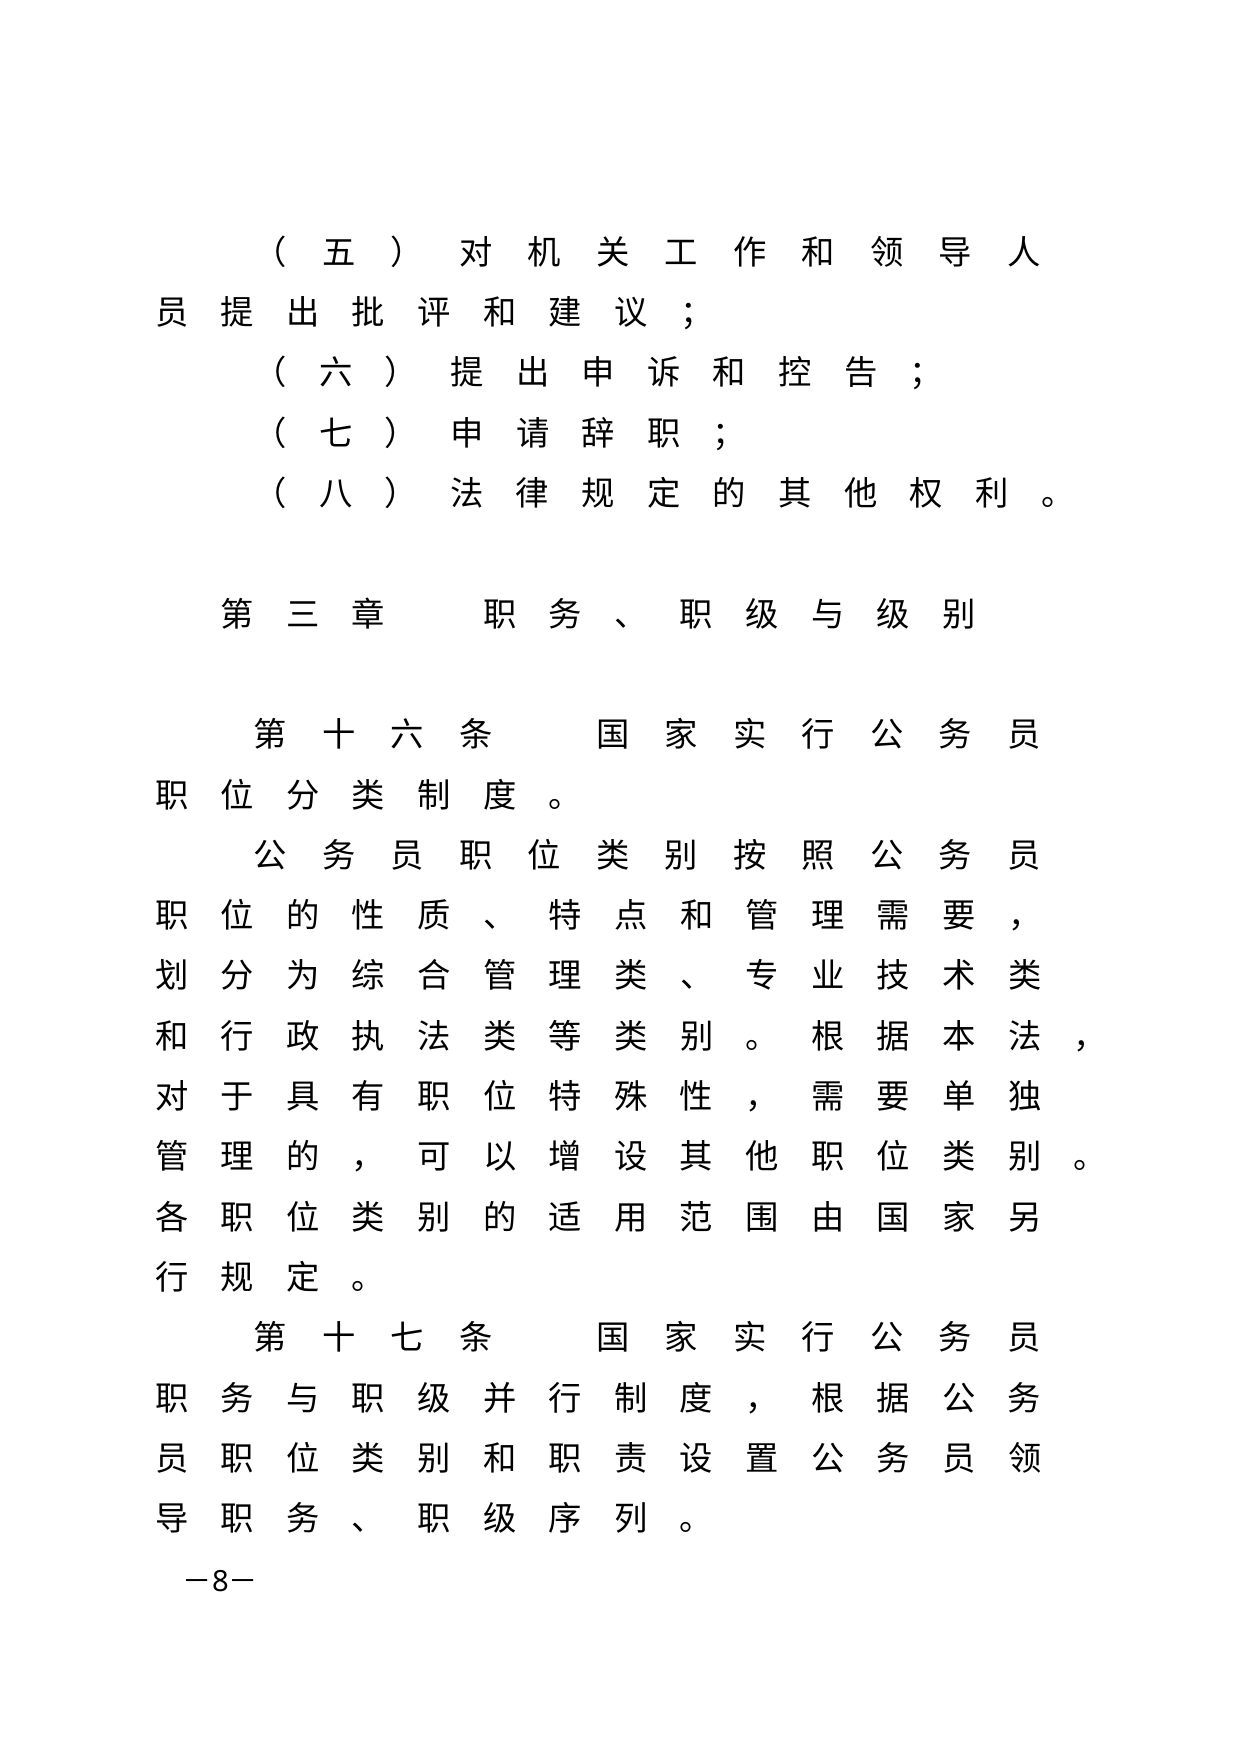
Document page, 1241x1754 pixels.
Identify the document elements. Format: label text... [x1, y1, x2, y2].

text 第十七条 国家实行公务员职务与职级并行制度，根据公务员职位类别和职责设置公务员领导职务、职级序列。 [155, 1305, 1073, 1546]
text （五）对机关工作和领导人员提出批评和建议； [155, 219, 1073, 340]
text 第三章 职务、职级与级别 [155, 581, 1073, 642]
text （八）法律规定的其他权利。 [155, 461, 1073, 521]
text 第十六条 国家实行公务员职位分类制度。 [155, 702, 1073, 823]
text 公务员职位类别按照公务员职位的性质、特点和管理需要，划分为综合管理类、专业技术类和行政执法类等类别。根据本法，对于具有职位特殊性，需要单独管理的，可以增设其他职位类别。各职位类别的适用范围由国家另行规定。 [155, 823, 1073, 1305]
text （七）申请辞职； [155, 400, 1073, 461]
text （六）提出申诉和控告； [155, 340, 1073, 400]
